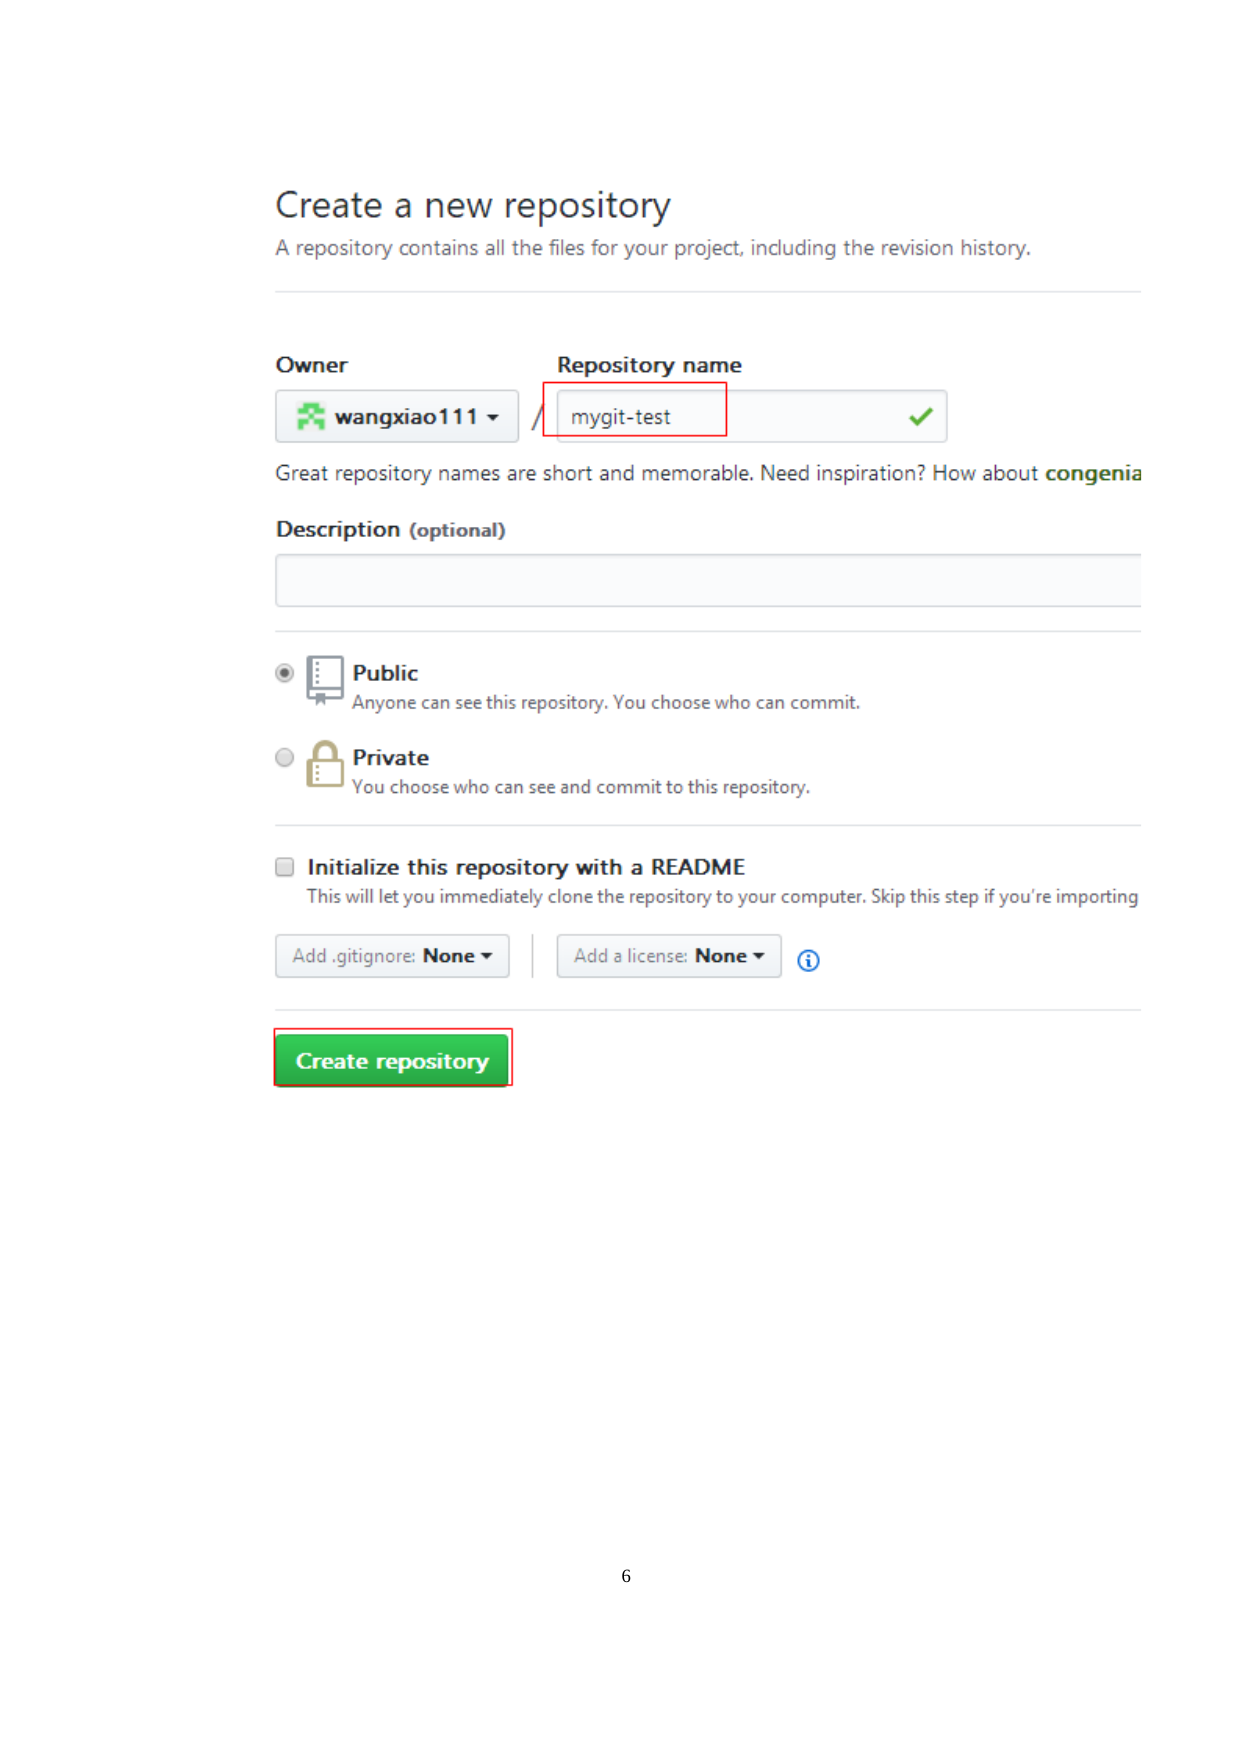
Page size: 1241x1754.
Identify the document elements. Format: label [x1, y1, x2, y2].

picture [252, 188, 1142, 1094]
